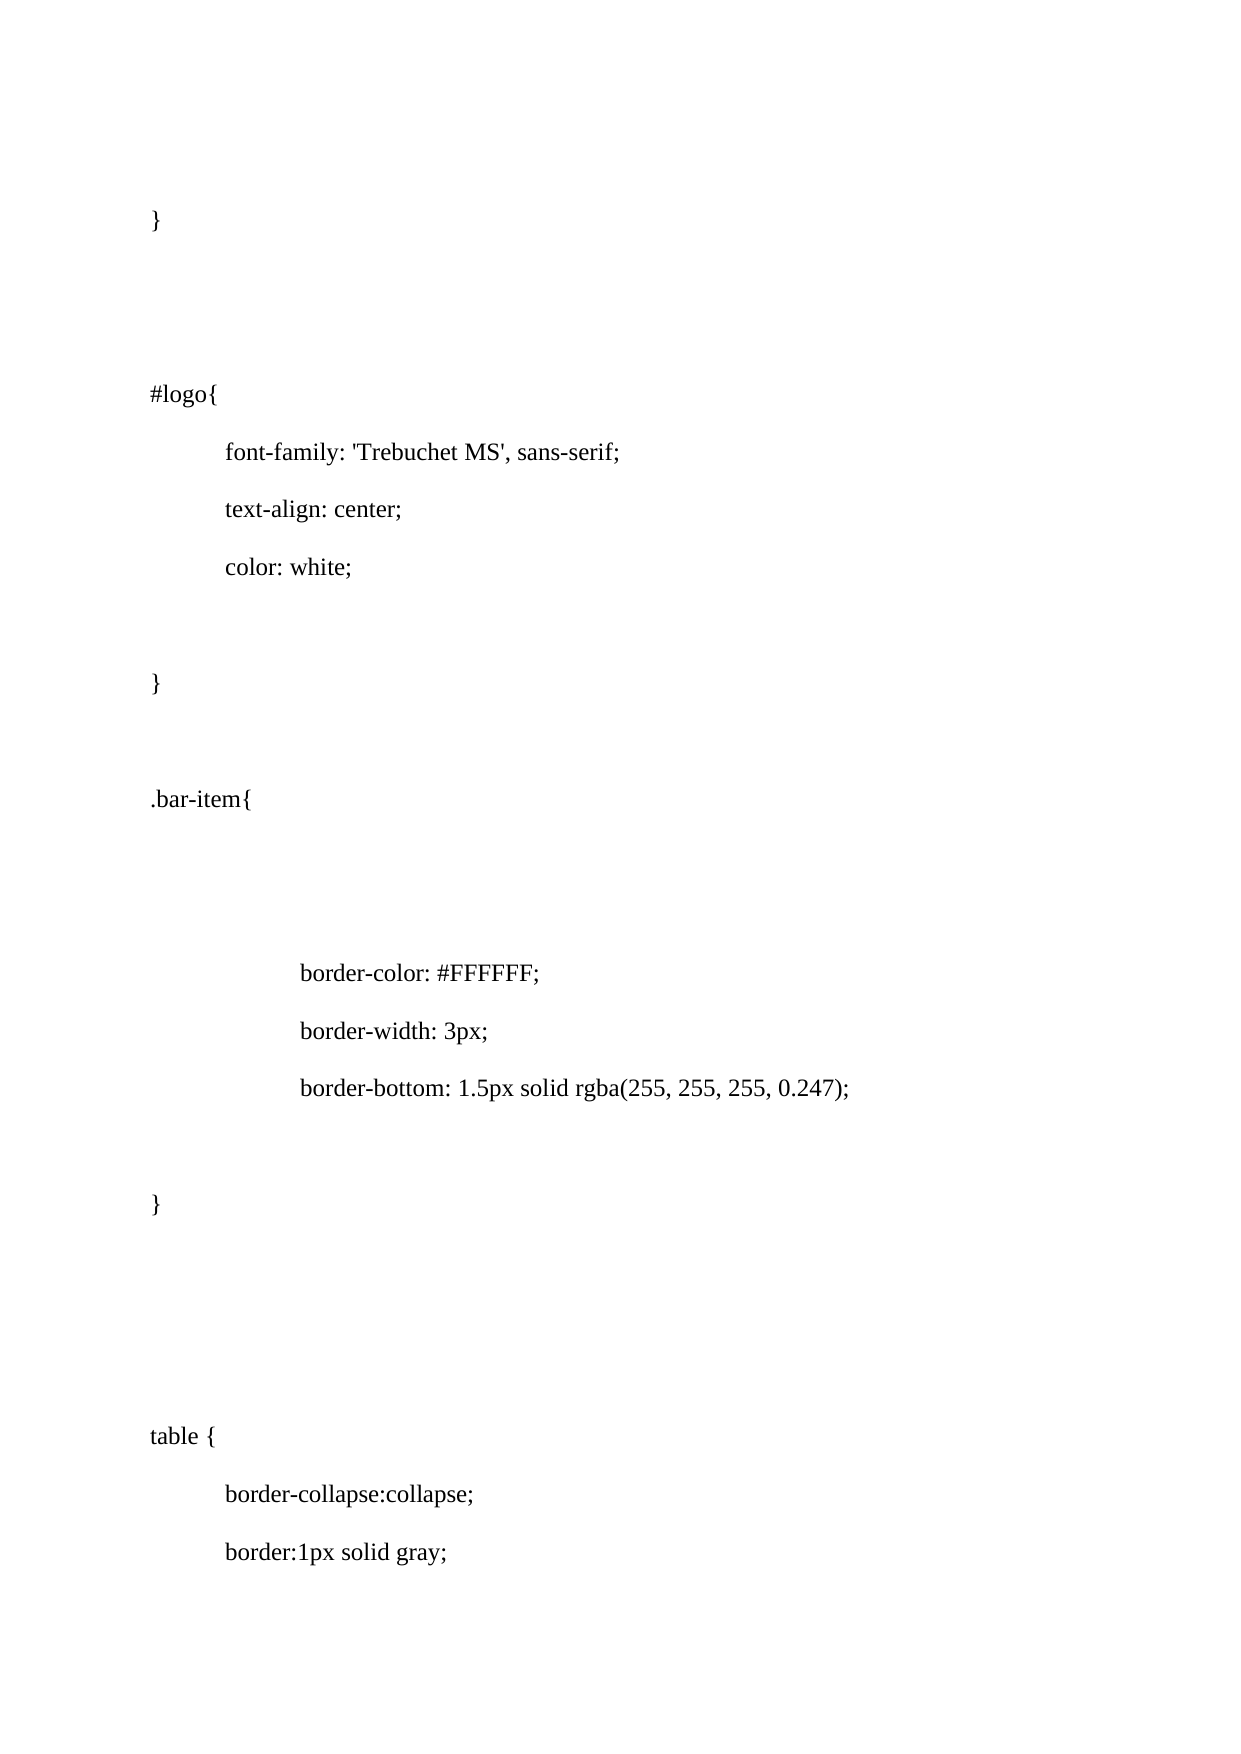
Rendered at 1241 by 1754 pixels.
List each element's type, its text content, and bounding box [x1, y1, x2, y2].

text border-bottom: 1.5px solid rgba(255, 255, 255, 0.247); [300, 1074, 1098, 1102]
text } [150, 1189, 1098, 1218]
text border-color: #FFFFFF; border-width: 3px; [300, 958, 541, 1045]
text #logo{ [150, 379, 1098, 408]
text } [150, 205, 1098, 234]
text border-collapse:collapse; border:1px solid gray; [225, 1479, 574, 1566]
text } [150, 668, 1098, 697]
text .bar-item{ [150, 784, 1098, 813]
text table { [150, 1421, 1098, 1450]
text color: white; [225, 552, 1098, 581]
text font-family: 'Trebuchet MS', sans-serif; text-align: center; [225, 437, 620, 523]
